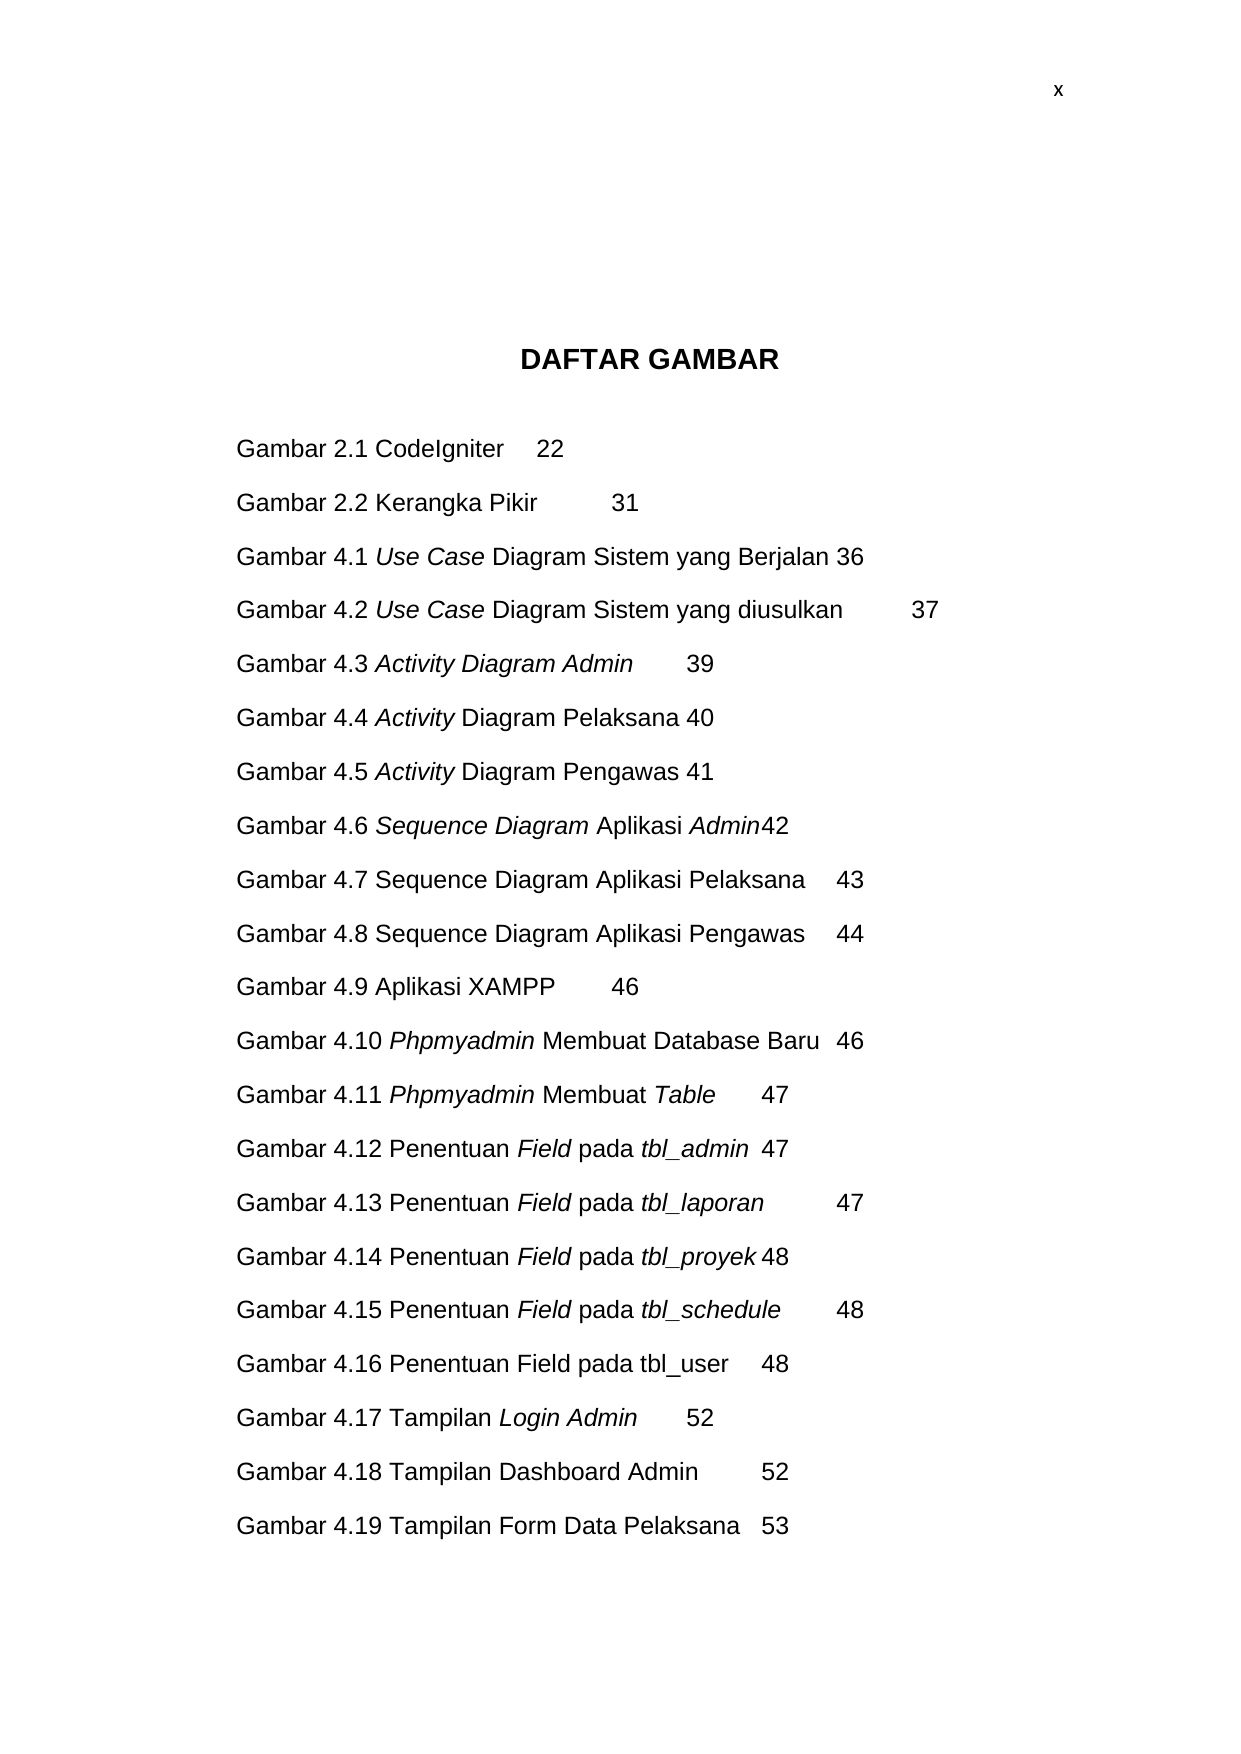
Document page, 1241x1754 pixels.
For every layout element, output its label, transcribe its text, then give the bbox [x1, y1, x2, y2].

text Gambar 4.16 Penentuan Field pada tbl_user 48 [236, 1349, 1063, 1378]
text Gambar 4.19 Tampilan Form Data Pelaksana 53 [236, 1511, 1063, 1540]
text Gambar 4.2 Use Case Diagram Sistem yang diusulkan 37 [236, 595, 1063, 624]
text Gambar 4.12 Penentuan Field pada tbl_admin 47 [236, 1134, 1063, 1163]
text Gambar 4.3 Activity Diagram Admin 39 [236, 649, 1063, 678]
text Gambar 4.11 Phpmyadmin Membuat Table 47 [236, 1080, 1063, 1109]
text Gambar 4.1 Use Case Diagram Sistem yang Berjalan 36 [236, 542, 1063, 570]
text Gambar 4.9 Aplikasi XAMPP 46 [236, 972, 1063, 1001]
text Gambar 4.18 Tampilan Dashboard Admin 52 [236, 1457, 1063, 1486]
text Gambar 2.2 Kerangka Pikir 31 [236, 488, 1063, 516]
text Gambar 4.10 Phpmyadmin Membuat Database Baru 46 [236, 1026, 1063, 1055]
text Gambar 4.15 Penentuan Field pada tbl_schedule 48 [236, 1296, 1063, 1324]
text Gambar 2.1 CodeIgniter 22 [236, 434, 1063, 463]
text Gambar 4.14 Penentuan Field pada tbl_proyek 48 [236, 1242, 1063, 1270]
text Gambar 4.7 Sequence Diagram Aplikasi Pelaksana 43 [236, 865, 1063, 893]
text Gambar 4.17 Tampilan Login Admin 52 [236, 1403, 1063, 1432]
text Gambar 4.6 Sequence Diagram Aplikasi Admin 42 [236, 811, 1063, 839]
text Gambar 4.5 Activity Diagram Pengawas 41 [236, 757, 1063, 786]
text Gambar 4.4 Activity Diagram Pelaksana 40 [236, 703, 1063, 732]
text Gambar 4.8 Sequence Diagram Aplikasi Pengawas 44 [236, 918, 1063, 947]
text Gambar 4.13 Penentuan Field pada tbl_laporan 47 [236, 1188, 1063, 1217]
subtitle DAFTAR GAMBAR [236, 342, 1063, 376]
